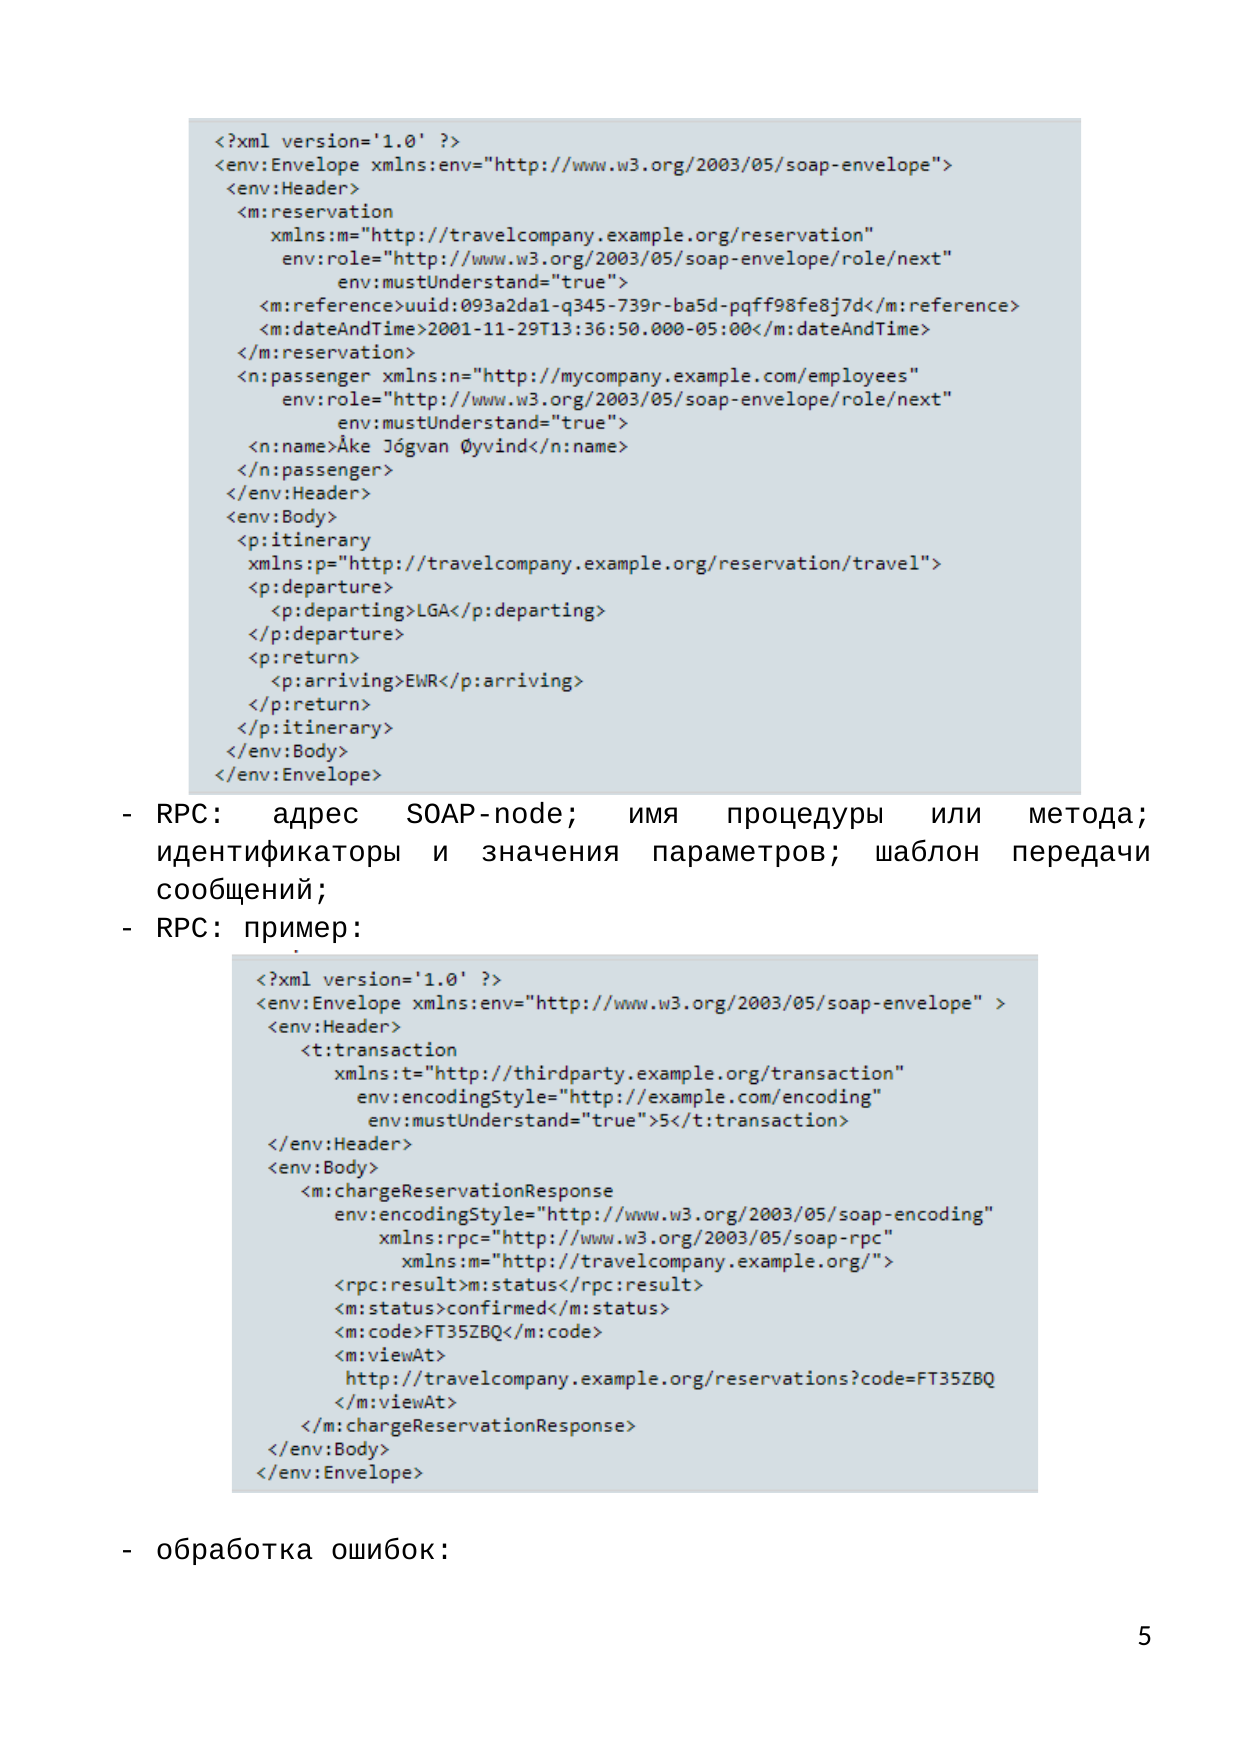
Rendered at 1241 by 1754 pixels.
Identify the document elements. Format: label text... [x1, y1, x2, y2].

list обработка ошибок: [118, 1535, 1152, 1568]
list RPC: адрес SOAP-node; имя процедуры или метода; идентификаторы и значения параметров; шаблон передачи сообщений; [118, 799, 1152, 908]
picture [231, 950, 1039, 1493]
list RPC: пример: [118, 913, 1152, 946]
picture [188, 118, 1082, 795]
